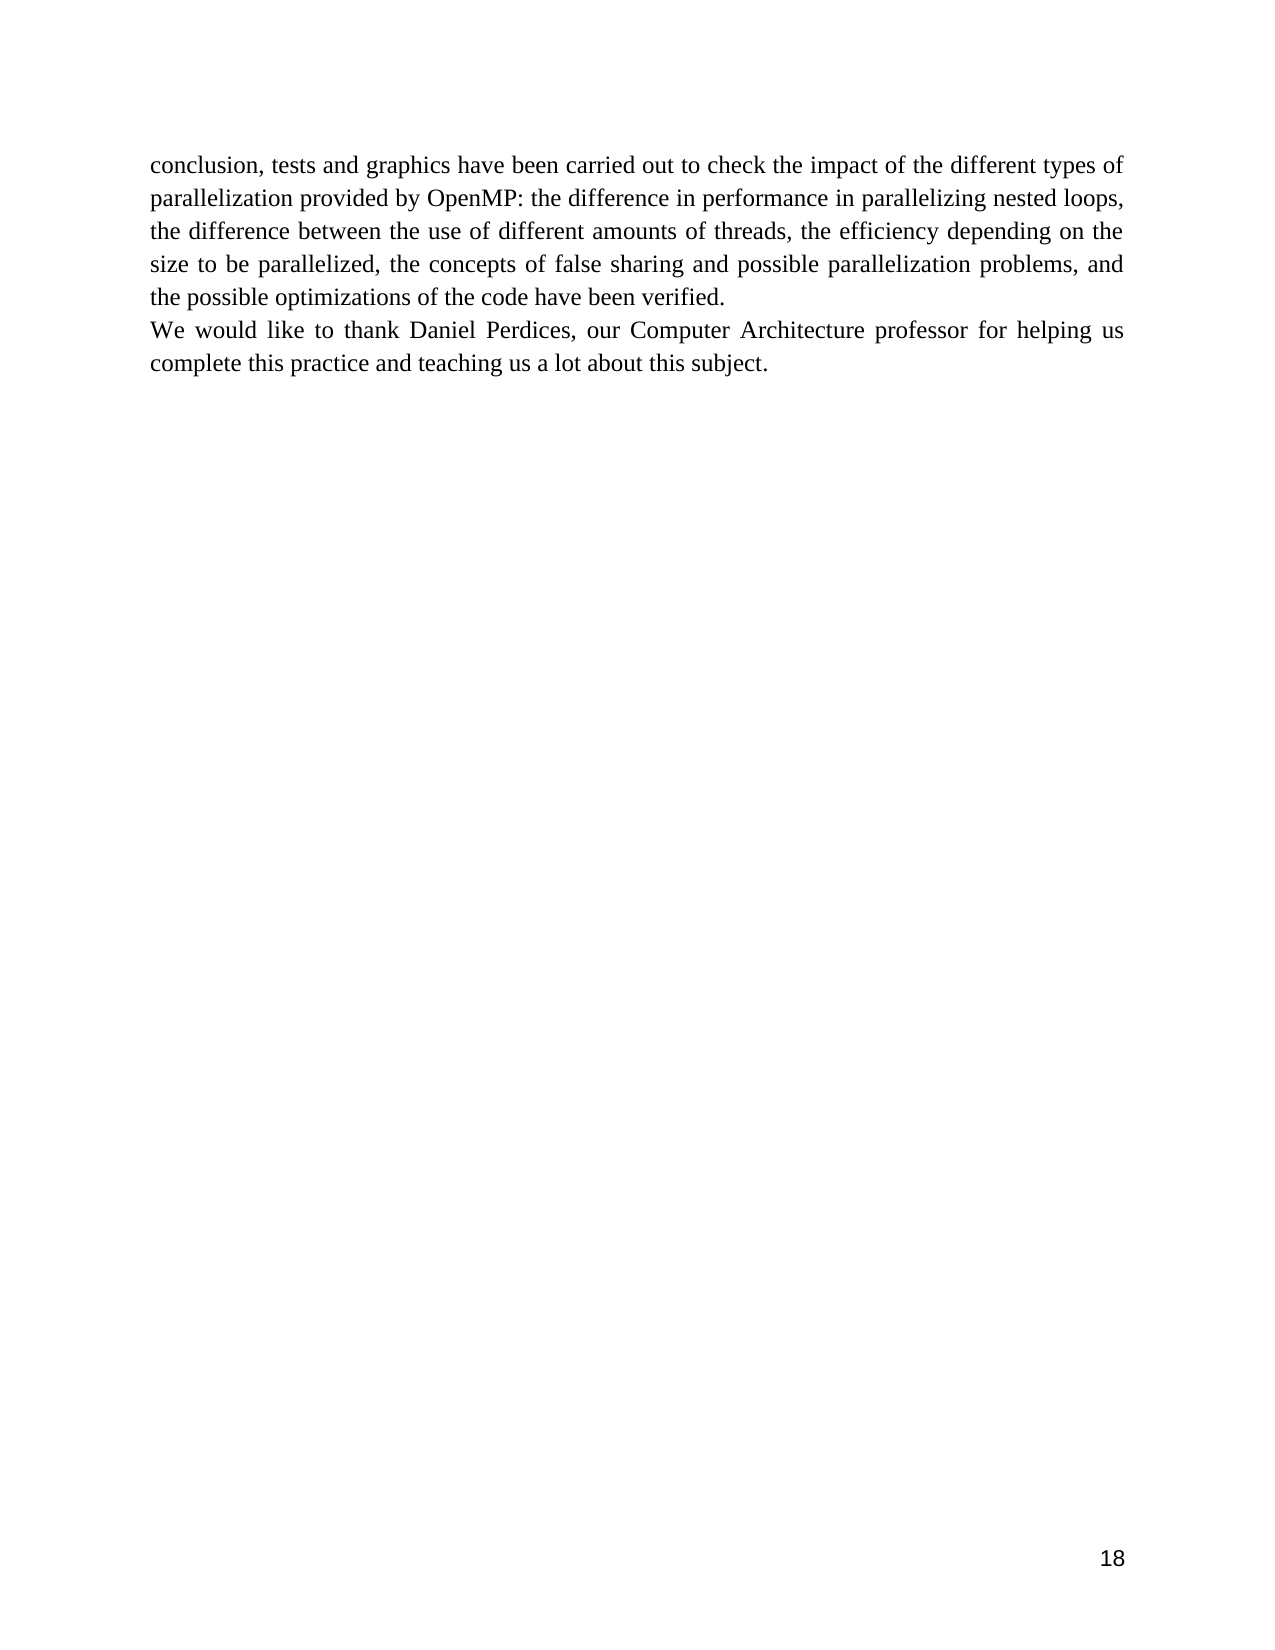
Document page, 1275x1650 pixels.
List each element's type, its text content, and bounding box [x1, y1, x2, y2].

text We would like to thank Daniel Perdices, our Computer Architecture professor for helping us complete this practice and teaching us a lot about this subject. [150, 315, 1125, 377]
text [150, 150, 1125, 311]
